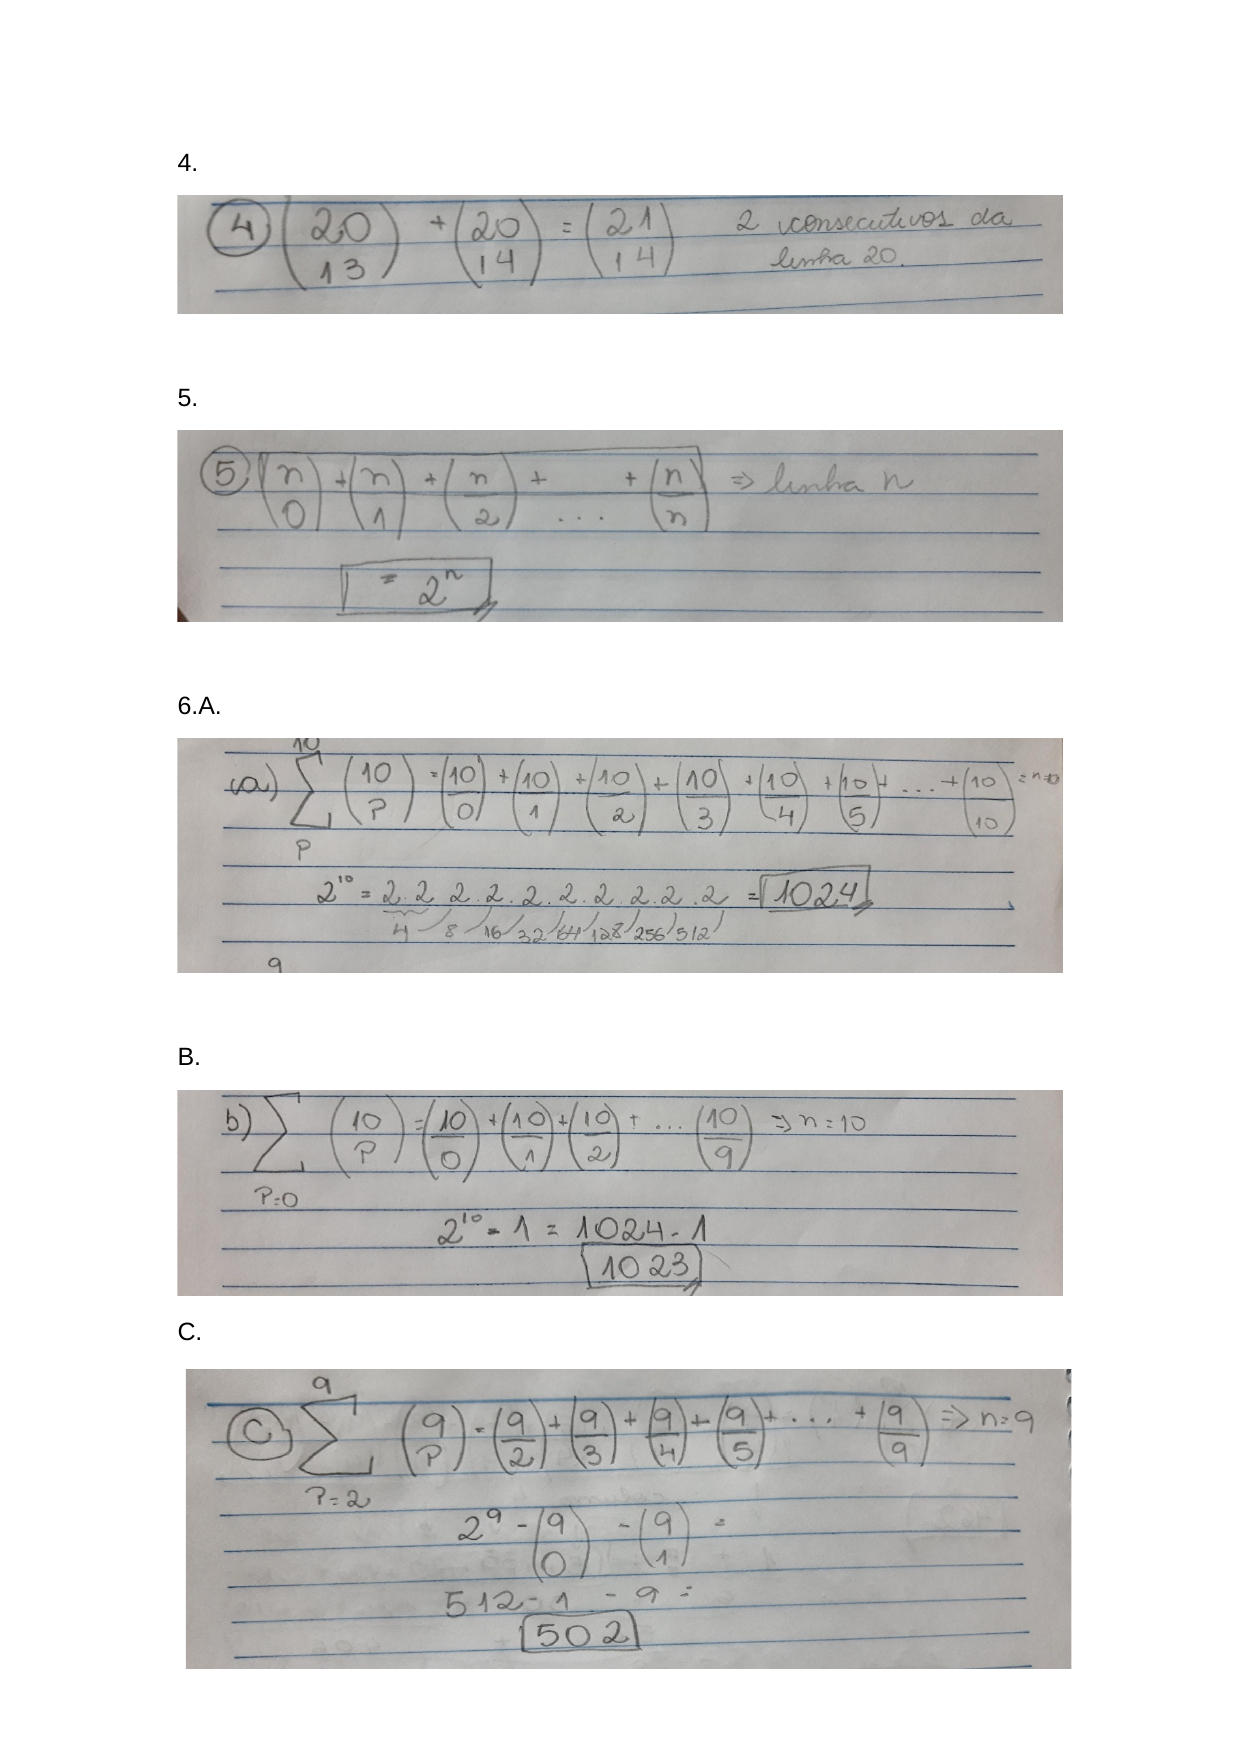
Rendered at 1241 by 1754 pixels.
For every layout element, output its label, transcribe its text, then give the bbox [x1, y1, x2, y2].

text C. [177, 1296, 1063, 1346]
picture [177, 1090, 1063, 1296]
text B. [177, 1042, 1063, 1071]
text 5. [177, 383, 1063, 412]
picture [185, 1369, 1072, 1669]
picture [177, 195, 1063, 314]
picture [177, 738, 1063, 973]
text 4. [177, 148, 1063, 176]
picture [177, 430, 1063, 622]
text 6.A. [177, 691, 1063, 719]
